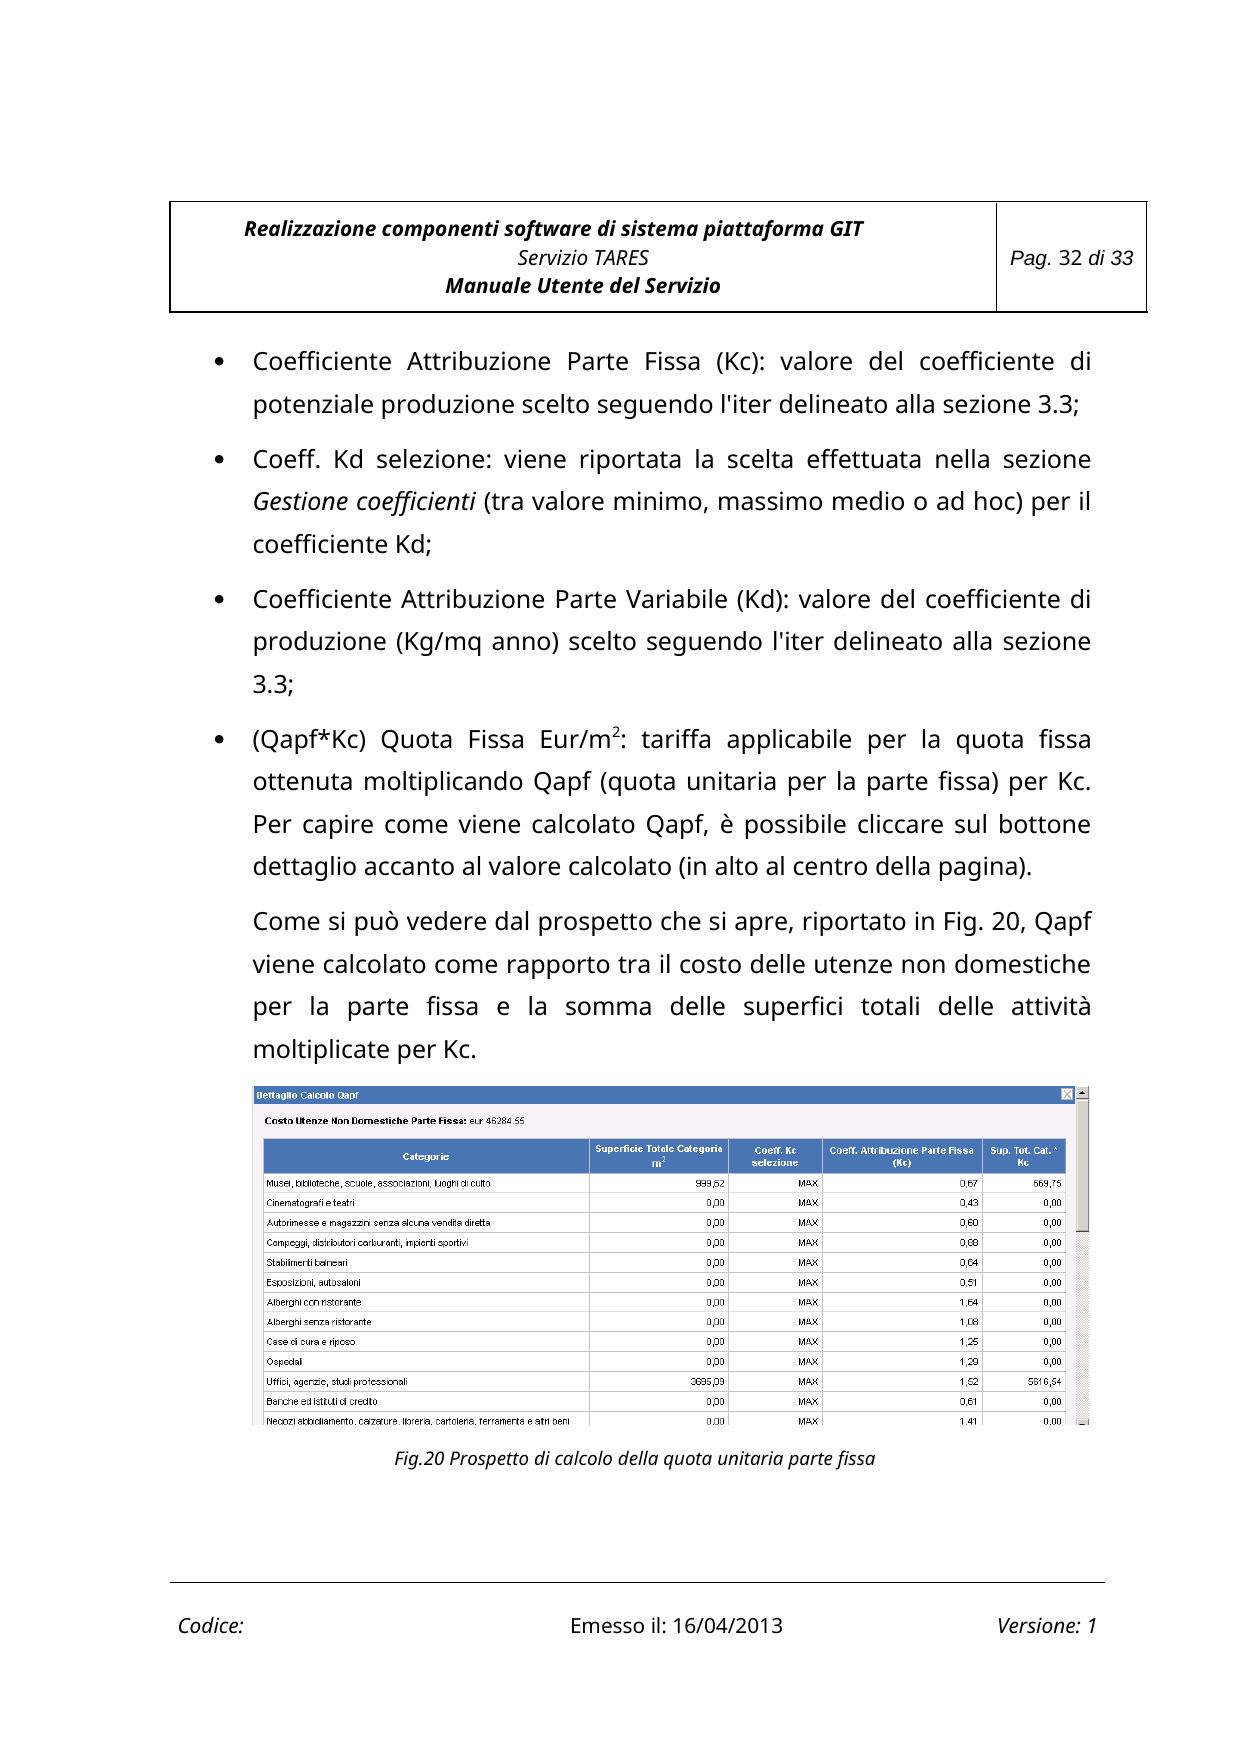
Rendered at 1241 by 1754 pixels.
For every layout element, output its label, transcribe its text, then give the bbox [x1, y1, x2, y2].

list Coefficiente Attribuzione Parte Fissa (Kc): valore del coefficiente di potenziale produzione scelto seguendo l'iter delineato alla sezione 3.3; [215, 344, 1092, 421]
text Fig.20 Prospetto di calcolo della quota unitaria parte fissa [177, 1445, 1092, 1471]
text Come si può vedere dal prospetto che si apre, riportato in Fig. 20, Qapf viene calcolato come rapporto tra il costo delle utenze non domestiche per la parte fissa e la somma delle superfici totali delle attività moltiplicate per Kc. [252, 904, 1092, 1066]
picture [252, 1086, 1090, 1425]
list Coefficiente Attribuzione Parte Variabile (Kd): valore del coefficiente di produzione (Kg/mq anno) scelto seguendo l'iter delineato alla sezione 3.3; [215, 582, 1092, 701]
list (Qapf*Kc) Quota Fissa Eur/m2: tariffa applicabile per la quota fissa ottenuta moltiplicando Qapf (quota unitaria per la parte fissa) per Kc. Per capire come viene calcolato Qapf, è possibile cliccare sul bottone dettaglio accanto al valore calcolato (in alto al centro della pagina). [215, 722, 1092, 883]
list Coeff. Kd selezione: viene riportata la scelta effettuata nella sezione Gestione coefficienti (tra valore minimo, massimo medio o ad hoc) per il coefficiente Kd; [215, 442, 1092, 561]
